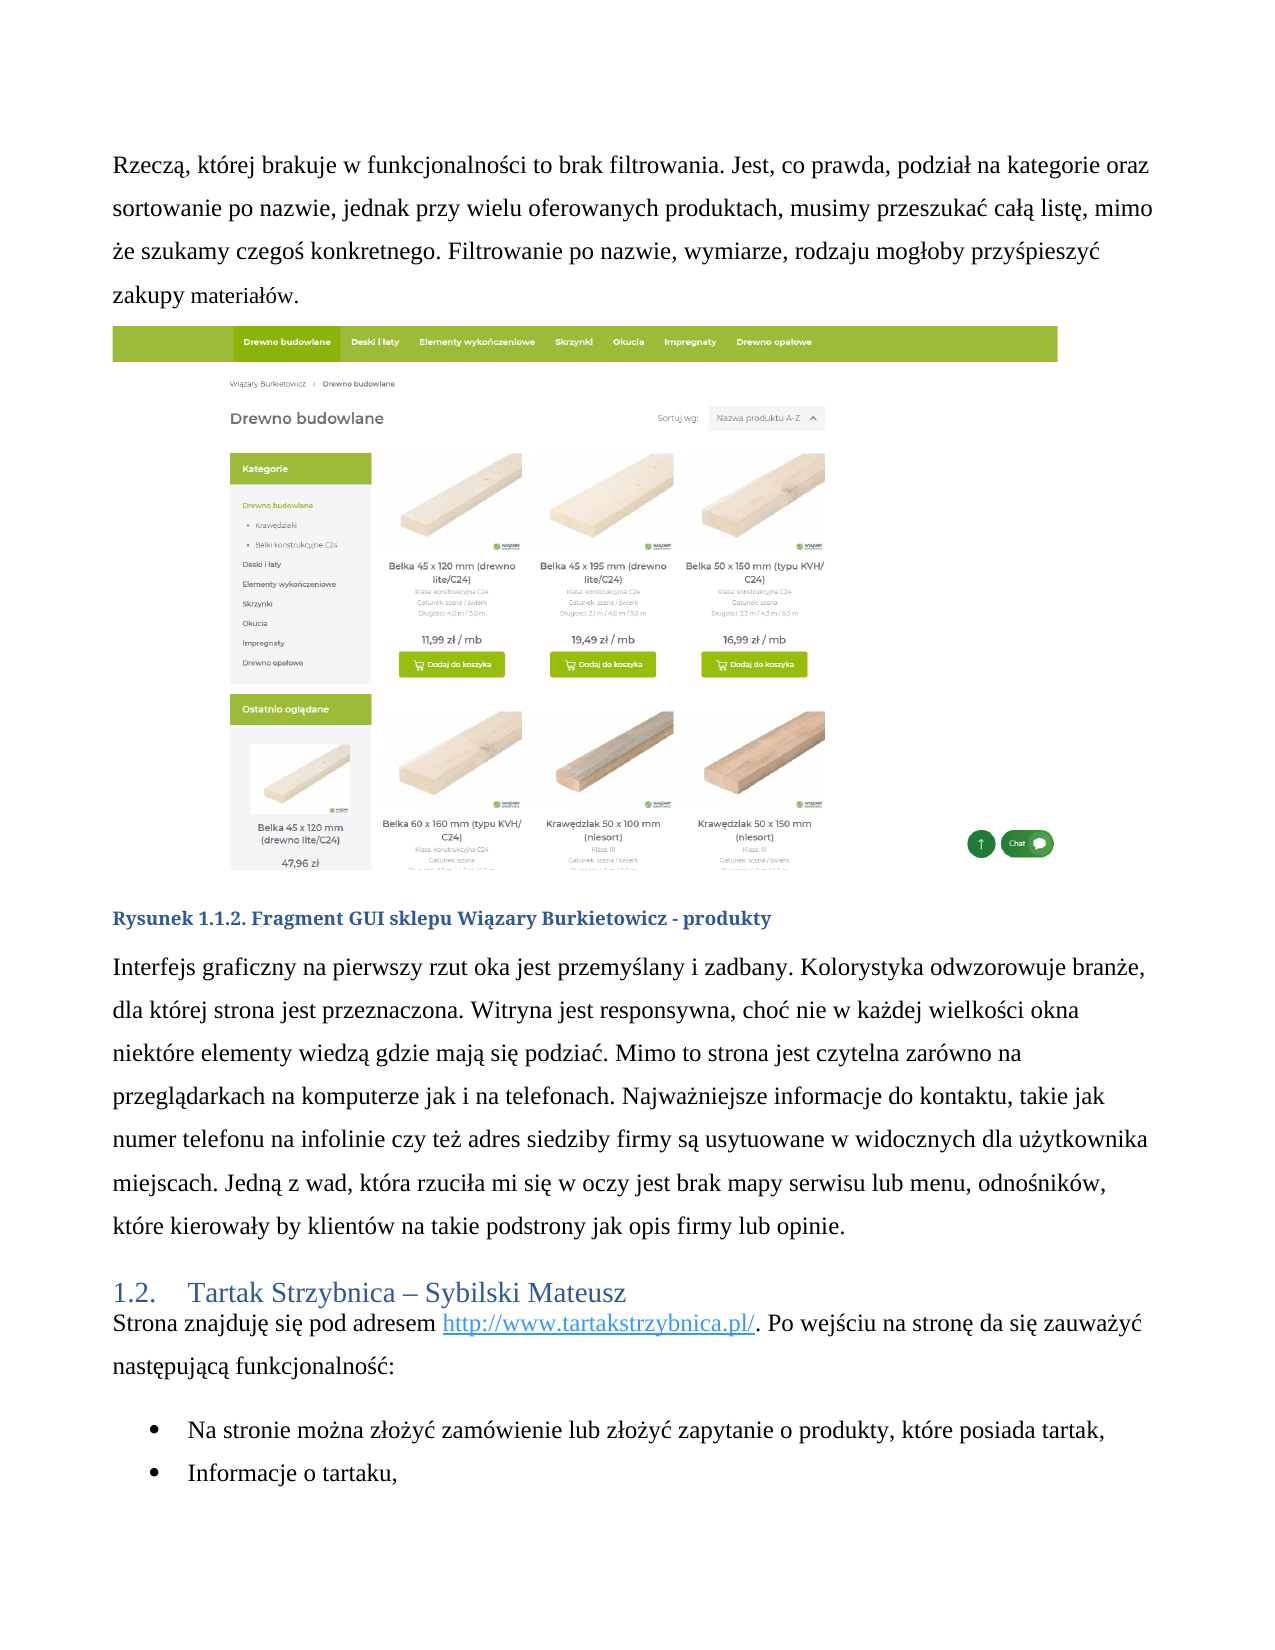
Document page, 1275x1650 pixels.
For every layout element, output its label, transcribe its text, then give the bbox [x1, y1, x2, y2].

list Informacje o tartaku, [150, 1458, 1162, 1487]
subtitle Tartak Strzybnica – Sybilski Mateusz [112, 1275, 1162, 1308]
text Interfejs graficzny na pierwszy rzut oka jest przemyślany i zadbany. Kolorystyka odwzorowuje branże, dla której strona jest przeznaczona. Witryna jest responsywna, choć nie w każdej wielkości okna niektóre elementy wiedzą gdzie mają się podziać. Mimo to strona jest czytelna zarówno na przeglądarkach na komputerze jak i na telefonach. Najważniejsze informacje do kontaktu, takie jak numer telefonu na infolinie czy też adres siedziby firmy są usytuowane w widocznych dla użytkownika miejscach. Jedną z wad, która rzuciła mi się w oczy jest brak mapy serwisu lub menu, odnośników, które kierowały by klientów na takie podstrony jak opis firmy lub opinie. [112, 952, 1162, 1239]
picture [112, 326, 1058, 870]
text Strona znajduję się pod adresem http://www.tartakstrzybnica.pl/. Po wejściu na stronę da się zauważyć następującą funkcjonalność: [112, 1308, 1162, 1380]
text Rysunek 1.1.2. Fragment GUI sklepu Wiązary Burkietowicz - produkty [112, 906, 1162, 931]
list Na stronie można złożyć zamówienie lub złożyć zapytanie o produkty, które posiada tartak, [150, 1415, 1162, 1444]
